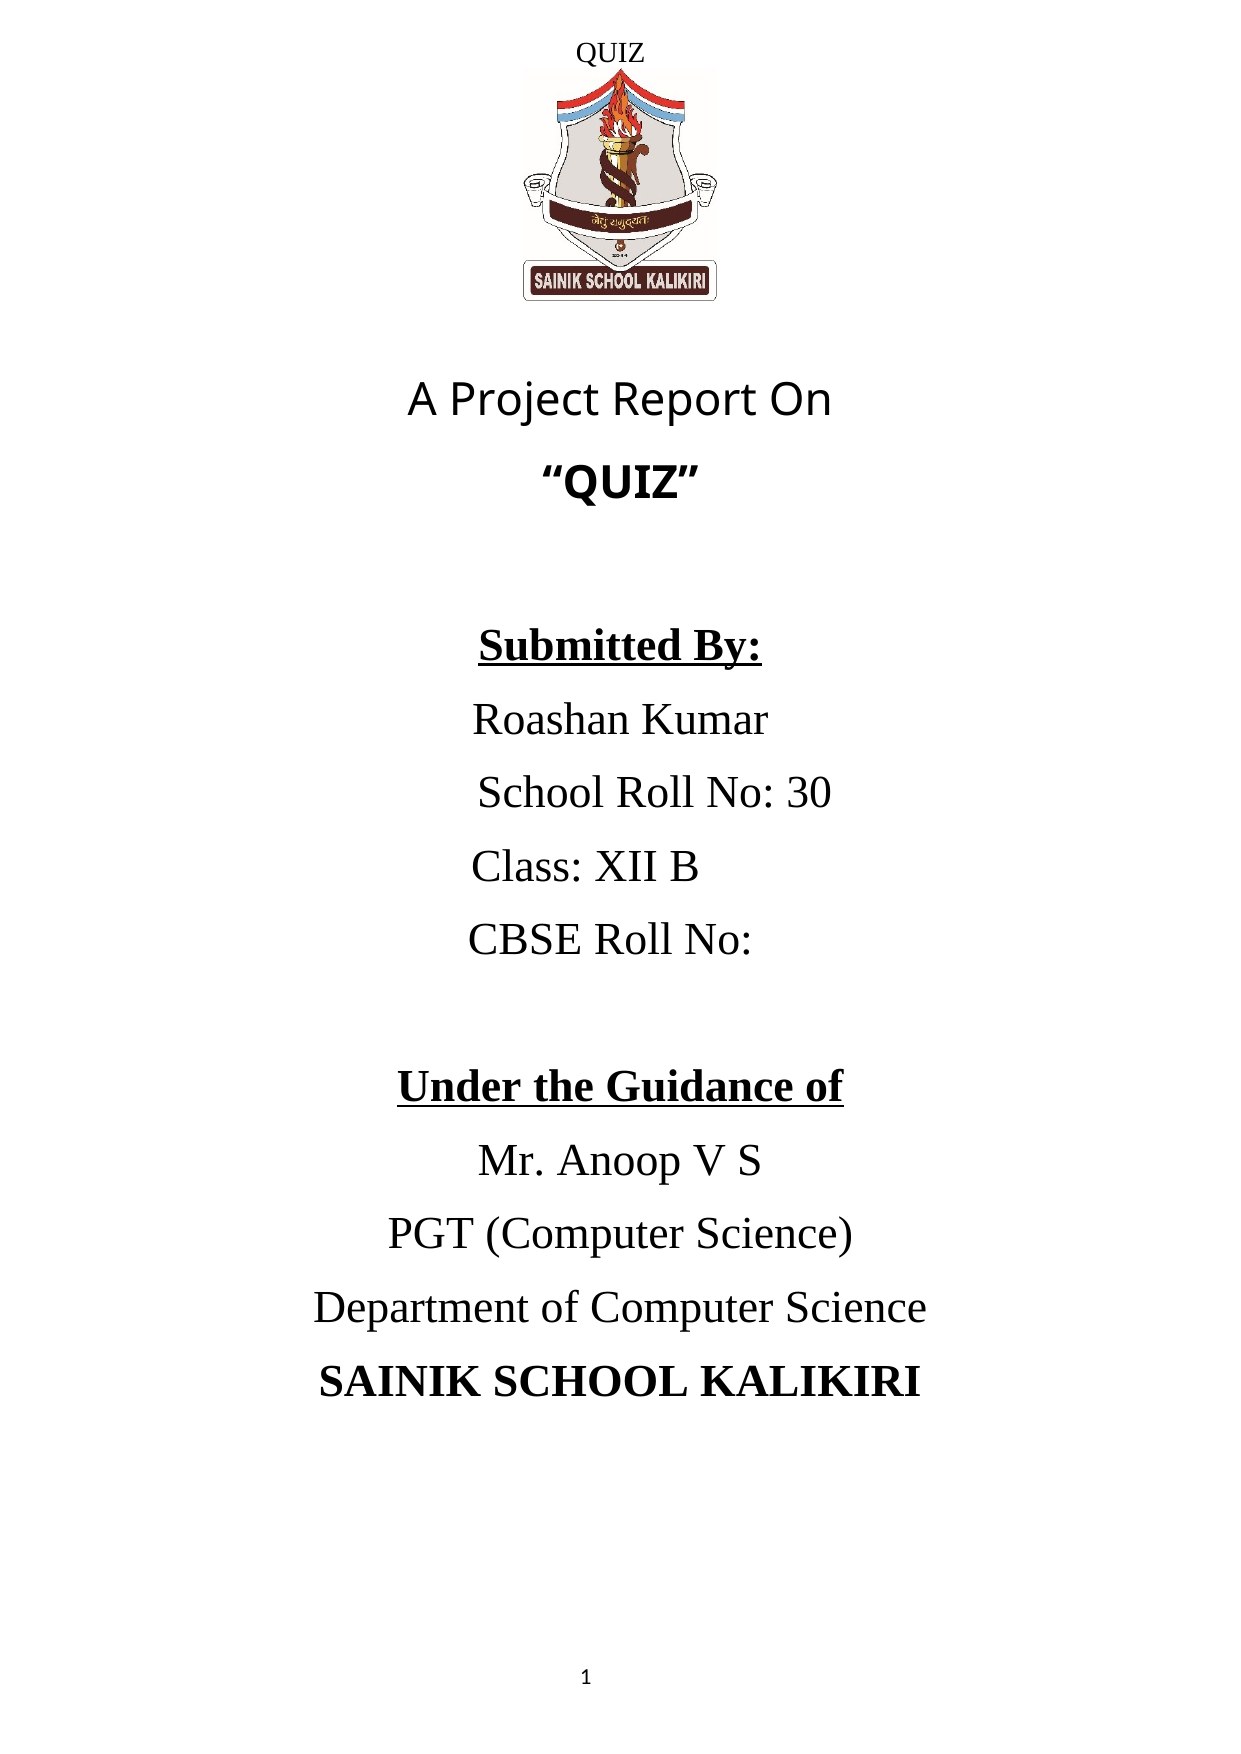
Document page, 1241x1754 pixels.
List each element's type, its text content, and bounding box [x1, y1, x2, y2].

text Under the Guidance of [35, 1059, 1205, 1112]
text Department of Computer Science [35, 1280, 1205, 1332]
text Submitted By: [35, 618, 1205, 671]
text Class: XII B [35, 838, 1205, 891]
text “QUIZ” [35, 450, 1205, 512]
text SAINIK SCHOOL KALIKIRI [35, 1353, 1205, 1406]
text School Roll No: 30 [35, 765, 1205, 818]
text A Project Report On [35, 366, 1205, 428]
text Roashan Kumar [35, 691, 1205, 744]
text Mr. Anoop V S [35, 1133, 1205, 1185]
text CBSE Roll No: [335, 912, 1205, 965]
text PGT (Computer Science) [35, 1206, 1205, 1259]
picture [523, 68, 717, 301]
